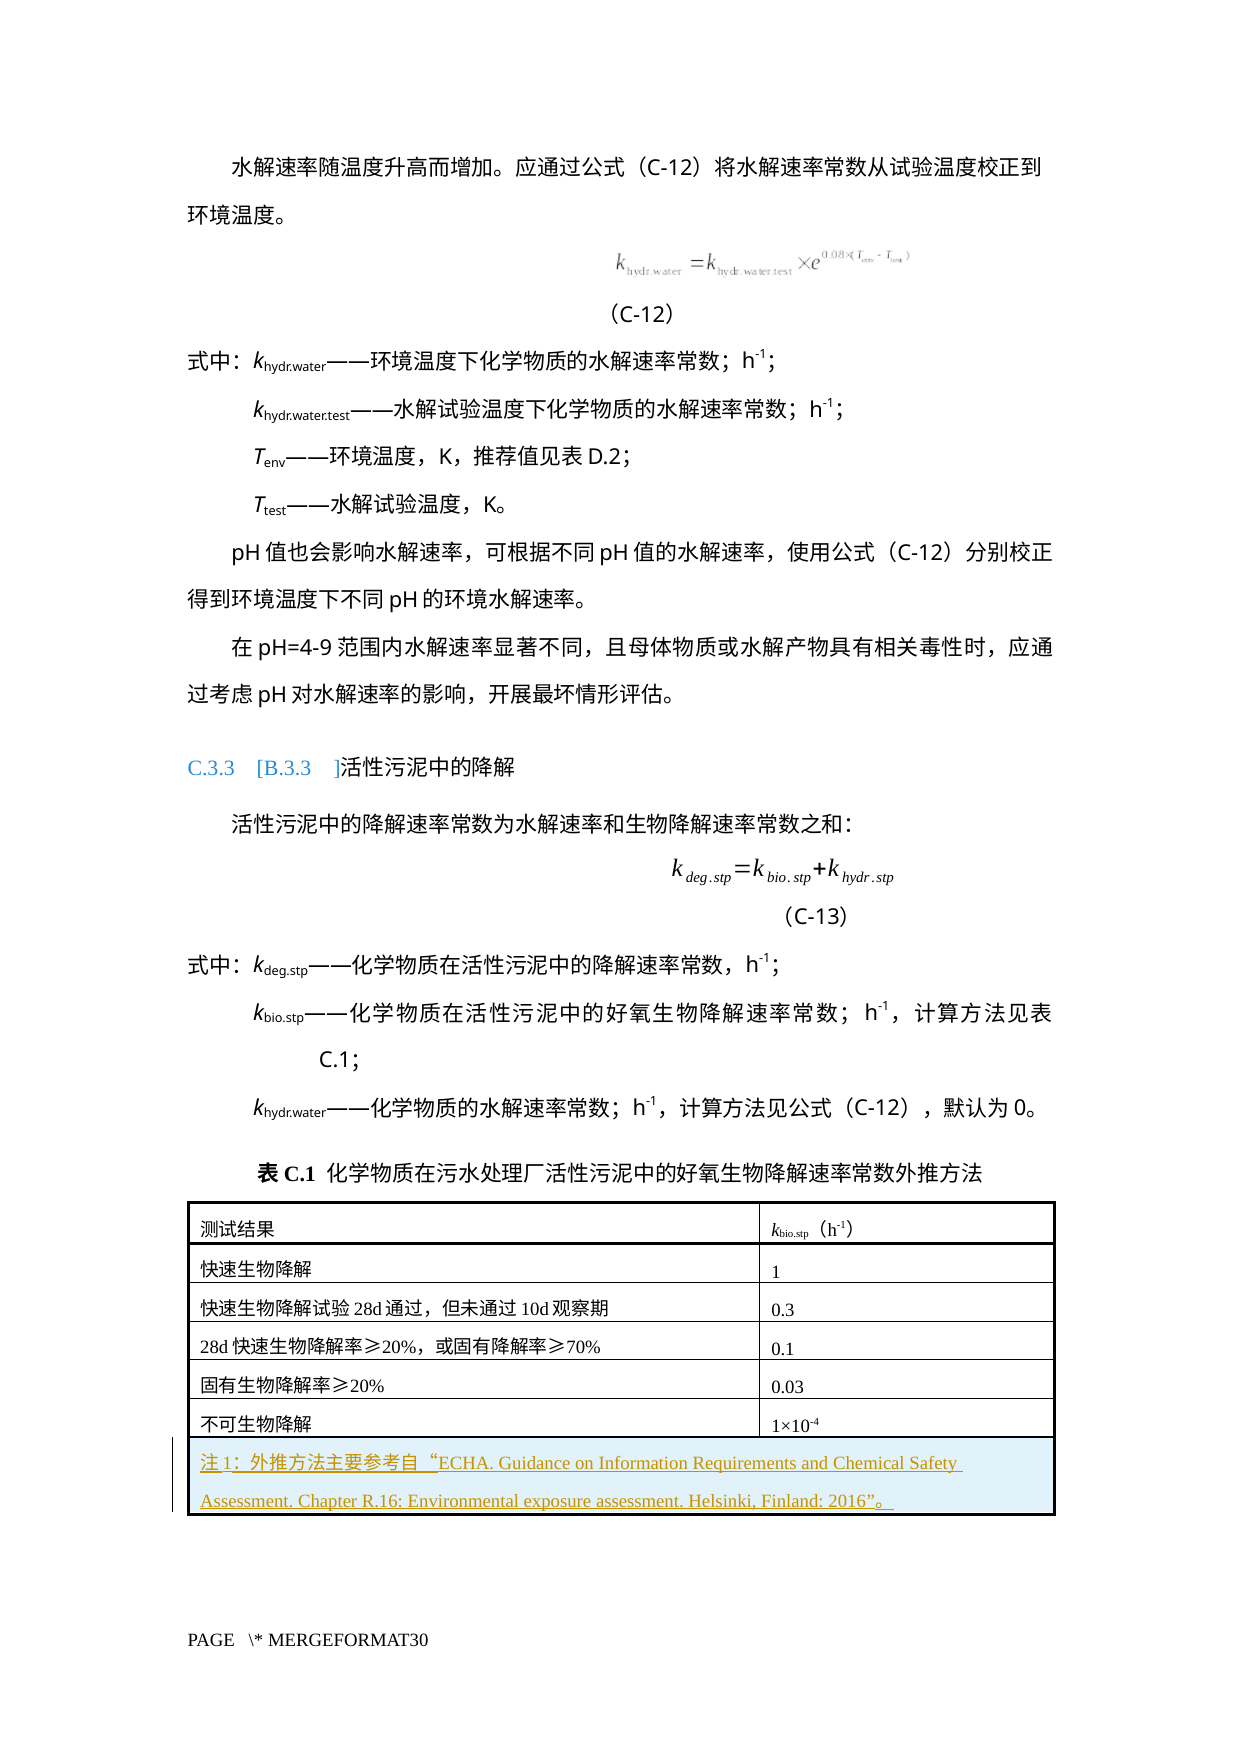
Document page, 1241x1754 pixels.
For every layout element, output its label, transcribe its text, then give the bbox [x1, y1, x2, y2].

text khydr.water——化学物质的水解速率常数；h-1，计算方法见公式（C-12），默认为0。 [253, 1091, 1053, 1123]
text kbio.stp——化学物质在活性污泥中的好氧生物降解速率常数；h-1，计算方法见表C.1； [253, 996, 1053, 1075]
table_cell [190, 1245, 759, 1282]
text Ttest——水解试验温度，K。 [187, 487, 1053, 519]
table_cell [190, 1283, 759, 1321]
text 式中：khydr.water——环境温度下化学物质的水解速率常数；h-1； [187, 344, 1053, 376]
text （C-12） [187, 297, 1053, 328]
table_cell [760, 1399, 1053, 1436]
text 水解速率随温度升高而增加。应通过公式（C-12）将水解速率常数从试验温度校正到环境温度。 [187, 150, 1053, 229]
text （C-13） [187, 900, 1053, 932]
text 表C.1 化学物质在污水处理厂活性污泥中的好氧生物降解速率常数外推方法 [187, 1151, 1053, 1188]
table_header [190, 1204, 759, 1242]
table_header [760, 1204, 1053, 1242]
text Tenv——环境温度，K，推荐值见表D.2； [187, 439, 1053, 471]
text 在pH=4-9范围内水解速率显著不同，且母体物质或水解产物具有相关毒性时，应通过考虑pH对水解速率的影响，开展最坏情形评估。 [187, 630, 1053, 709]
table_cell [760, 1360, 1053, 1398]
text 式中：kdeg.stp——化学物质在活性污泥中的降解速率常数，h-1； [187, 948, 1053, 980]
subtitle 活性污泥中的降解 [187, 750, 1053, 782]
text khydr.water.test——水解试验温度下化学物质的水解速率常数；h-1； [187, 392, 1053, 423]
text pH值也会影响水解速率，可根据不同pH值的水解速率，使用公式（C-12）分别校正得到环境温度下不同pH的环境水解速率。 [187, 534, 1053, 614]
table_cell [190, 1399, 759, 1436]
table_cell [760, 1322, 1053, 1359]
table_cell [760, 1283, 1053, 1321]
text 活性污泥中的降解速率常数为水解速率和生物降解速率常数之和： [187, 807, 1053, 838]
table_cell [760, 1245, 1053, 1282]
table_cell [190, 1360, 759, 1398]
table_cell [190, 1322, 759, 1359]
